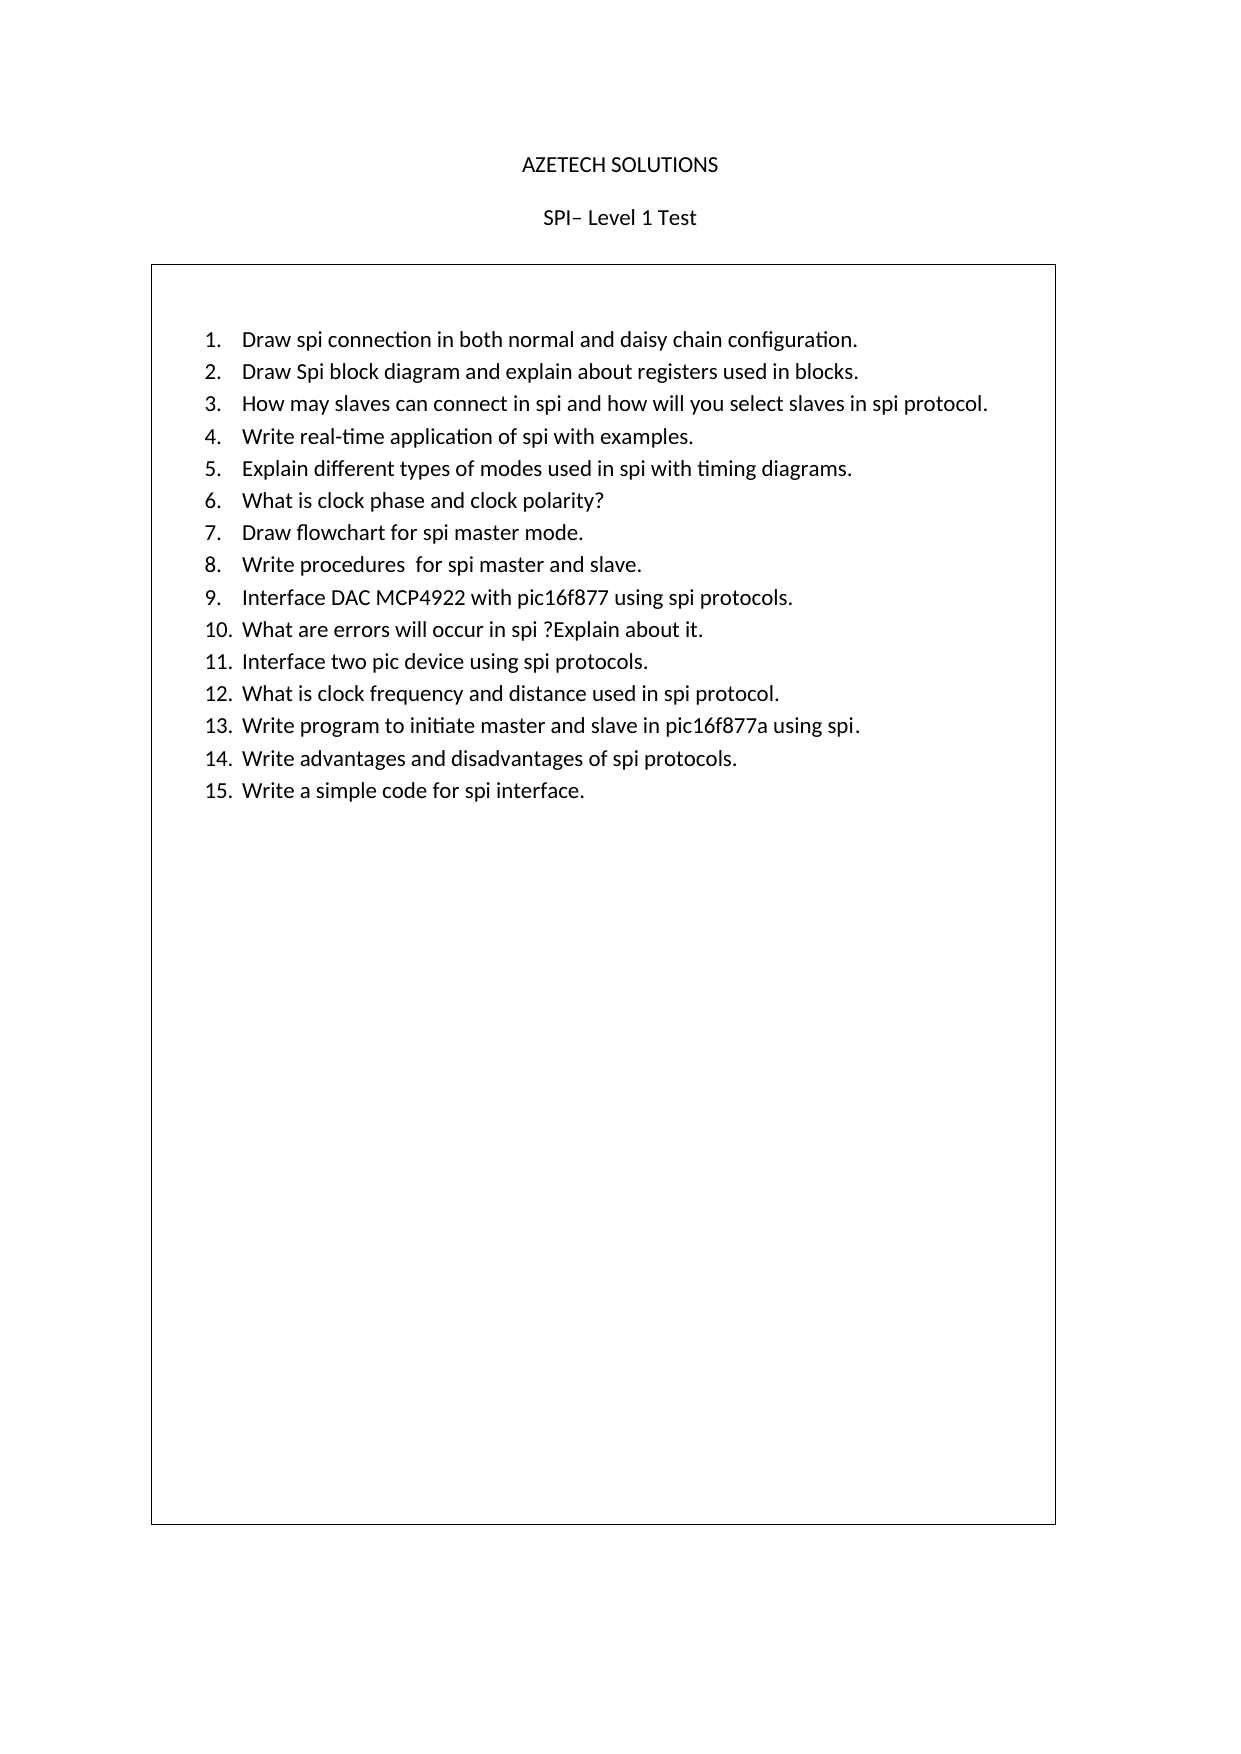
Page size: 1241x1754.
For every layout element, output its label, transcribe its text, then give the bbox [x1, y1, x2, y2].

text SPI– Level 1 Test [150, 203, 1090, 231]
text AZETECH SOLUTIONS [150, 150, 1090, 178]
